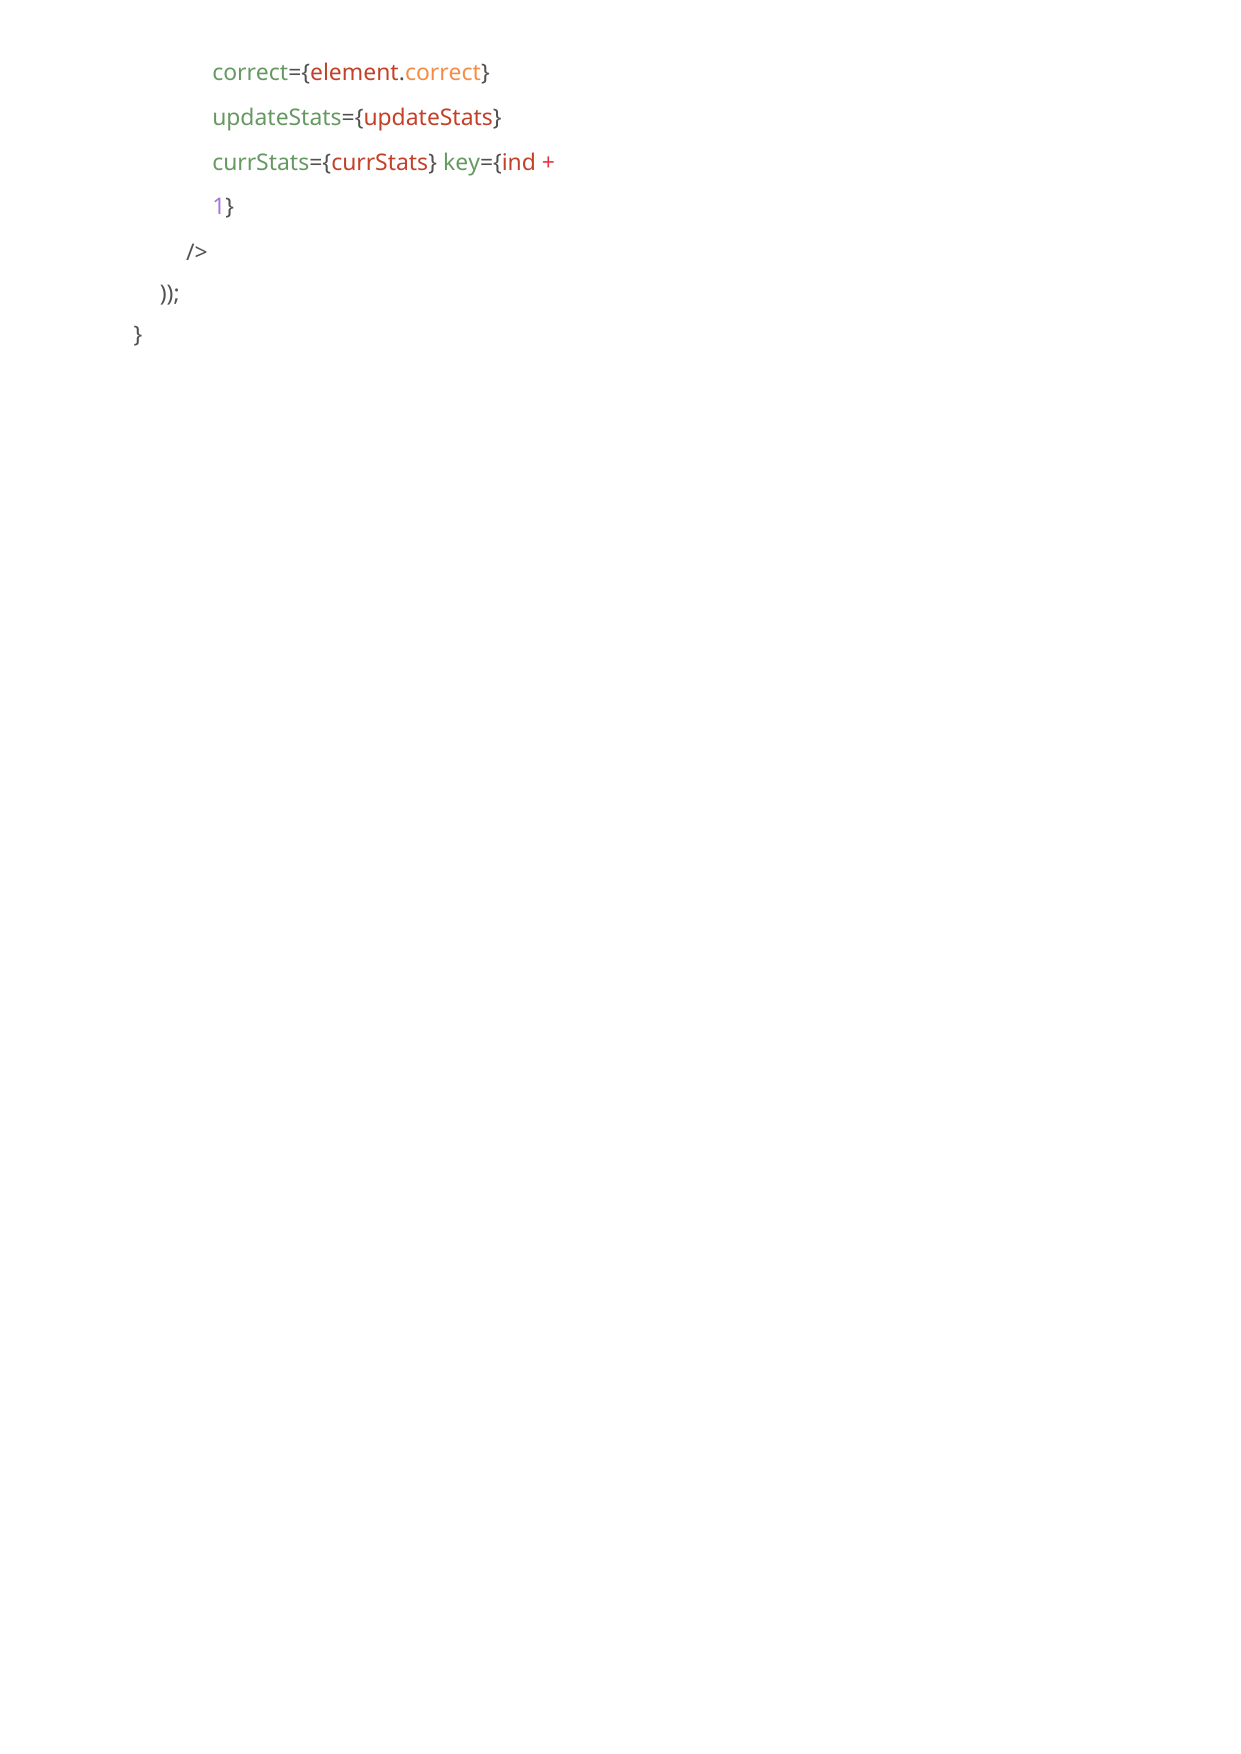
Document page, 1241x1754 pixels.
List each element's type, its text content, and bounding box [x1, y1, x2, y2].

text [186, 56, 569, 222]
text } [133, 318, 1119, 349]
text )); [159, 277, 1119, 308]
text /> [186, 235, 1119, 267]
